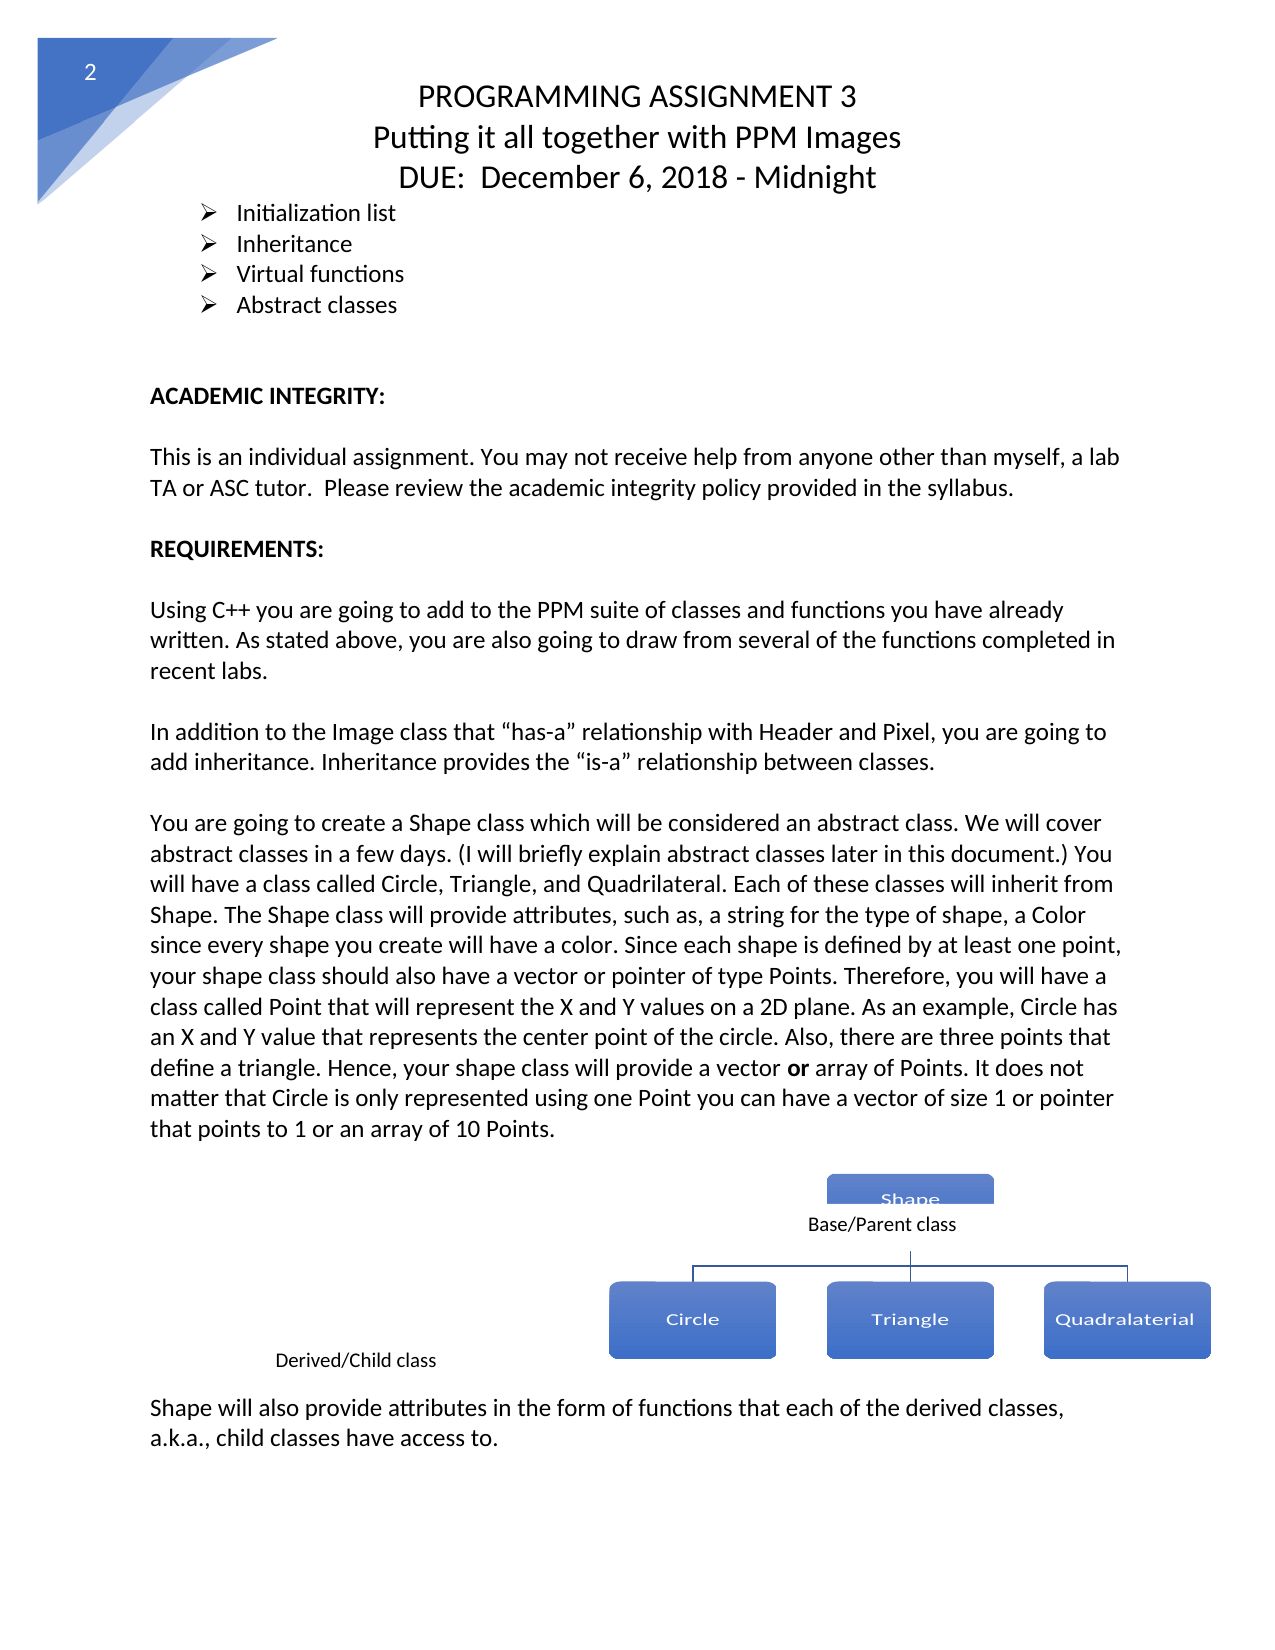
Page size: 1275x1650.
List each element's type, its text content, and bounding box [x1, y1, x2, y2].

list Virtual functions [199, 258, 1125, 289]
list Initialization list [199, 197, 1125, 228]
text This is an individual assignment. You may not receive help from anyone other than myself, a lab TA or ASC tutor. Please review the academic integrity policy provided in the syllabus. [150, 441, 1125, 502]
text You are going to create a Shape class which will be considered an abstract class. We will cover abstract classes in a few days. (I will briefly explain abstract classes later in this document.) You will have a class called Circle, Triangle, and Quadrilateral. Each of these classes will inherit from Shape. The Shape class will provide attributes, such as, a string for the type of shape, a Color since every shape you create will have a color. Since each shape is defined by at least one point, your shape class should also have a vector or pointer of type Points. Therefore, you will have a class called Point that will represent the X and Y values on a 2D plane. As an example, Circle has an X and Y value that represents the center point of the circle. Also, there are three points that define a triangle. Hence, your shape class will provide a vector or array of Points. It does not matter that Circle is only represented using one Point you can have a vector of size 1 or pointer that points to 1 or an array of 10 Points. [150, 808, 1125, 1143]
picture [37, 37, 279, 206]
list Inheritance [199, 228, 1125, 258]
text Shape will also provide attributes in the form of functions that each of the derived classes, a.k.a., child classes have access to. [150, 1392, 1125, 1453]
text In addition to the Image class that “has-a” relationship with Header and Pixel, you are going to add inheritance. Inheritance provides the “is-a” relationship between classes. [150, 716, 1125, 777]
list Abstract classes [199, 289, 1125, 319]
text ACADEMIC INTEGRITY: [150, 380, 1125, 411]
text REQUIREMENTS: [150, 533, 1125, 563]
text Using C++ you are going to add to the PPM suite of classes and functions you have already written. As stated above, you are also going to draw from several of the functions completed in recent labs. [150, 594, 1125, 686]
